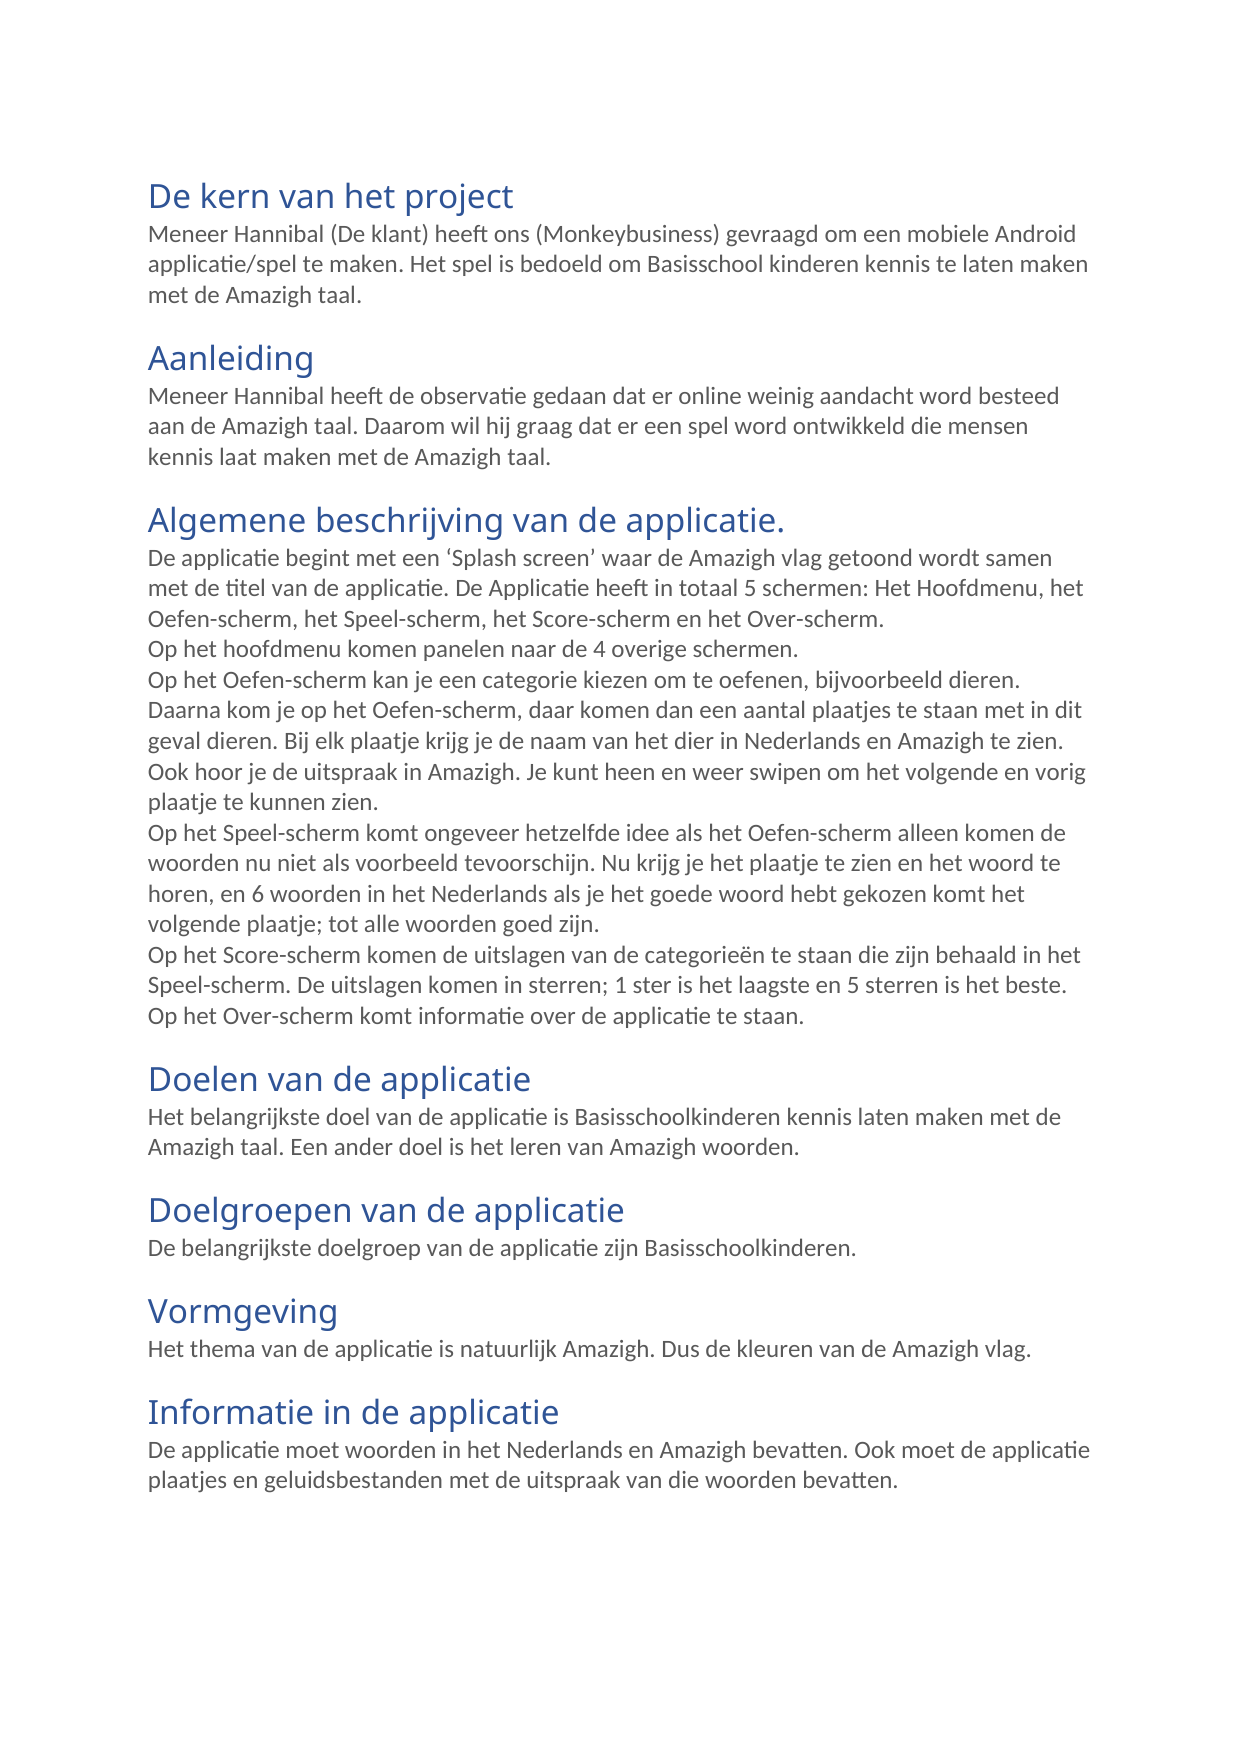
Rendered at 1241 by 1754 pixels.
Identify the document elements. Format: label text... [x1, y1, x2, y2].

text Op het Oefen-scherm kan je een categorie kiezen om te oefenen, bijvoorbeeld dieren. Daarna kom je op het Oefen-scherm, daar komen dan een aantal plaatjes te staan met in dit geval dieren. Bij elk plaatje krijg je de naam van het dier in Nederlands en Amazigh te zien. Ook hoor je de uitspraak in Amazigh. Je kunt heen en weer swipen om het volgende en vorig plaatje te kunnen zien. [148, 664, 1093, 817]
subtitle Doelgroepen van de applicatie [148, 1187, 1093, 1232]
subtitle Doelen van de applicatie [148, 1055, 1093, 1101]
text De belangrijkste doelgroep van de applicatie zijn Basisschoolkinderen. [148, 1232, 1093, 1263]
text Het thema van de applicatie is natuurlijk Amazigh. Dus de kleuren van de Amazigh vlag. [148, 1333, 1093, 1364]
text Meneer Hannibal (De klant) heeft ons (Monkeybusiness) gevraagd om een mobiele Android applicatie/spel te maken. Het spel is bedoeld om Basisschool kinderen kennis te laten maken met de Amazigh taal. [148, 218, 1093, 309]
subtitle Aanleiding [148, 334, 1093, 380]
subtitle Informatie in de applicatie [148, 1389, 1093, 1434]
text Op het Speel-scherm komt ongeveer hetzelfde idee als het Oefen-scherm alleen komen de woorden nu niet als voorbeeld tevoorschijn. Nu krijg je het plaatje te zien en het woord te horen, en 6 woorden in het Nederlands als je het goede woord hebt gekozen komt het volgende plaatje; tot alle woorden goed zijn. [148, 817, 1093, 939]
text Op het Over-scherm komt informatie over de applicatie te staan. [148, 1000, 1093, 1030]
text Meneer Hannibal heeft de observatie gedaan dat er online weinig aandacht word besteed aan de Amazigh taal. Daarom wil hij graag dat er een spel word ontwikkeld die mensen kennis laat maken met de Amazigh taal. [148, 380, 1093, 472]
text Op het hoofdmenu komen panelen naar de 4 overige schermen. [148, 633, 1093, 664]
text De applicatie begint met een ‘Splash screen’ waar de Amazigh vlag getoond wordt samen met de titel van de applicatie. De Applicatie heeft in totaal 5 schermen: Het Hoofdmenu, het Oefen-scherm, het Speel-scherm, het Score-scherm en het Over-scherm. [148, 542, 1093, 633]
subtitle Algemene beschrijving van de applicatie. [148, 497, 1093, 542]
text Op het Score-scherm komen de uitslagen van de categorieën te staan die zijn behaald in het Speel-scherm. De uitslagen komen in sterren; 1 ster is het laagste en 5 sterren is het beste. [148, 939, 1093, 1000]
text Het belangrijkste doel van de applicatie is Basisschoolkinderen kennis laten maken met de Amazigh taal. Een ander doel is het leren van Amazigh woorden. [148, 1101, 1093, 1162]
text De applicatie moet woorden in het Nederlands en Amazigh bevatten. Ook moet de applicatie plaatjes en geluidsbestanden met de uitspraak van die woorden bevatten. [148, 1434, 1093, 1495]
subtitle De kern van het project [148, 173, 1093, 218]
subtitle Vormgeving [148, 1288, 1093, 1333]
